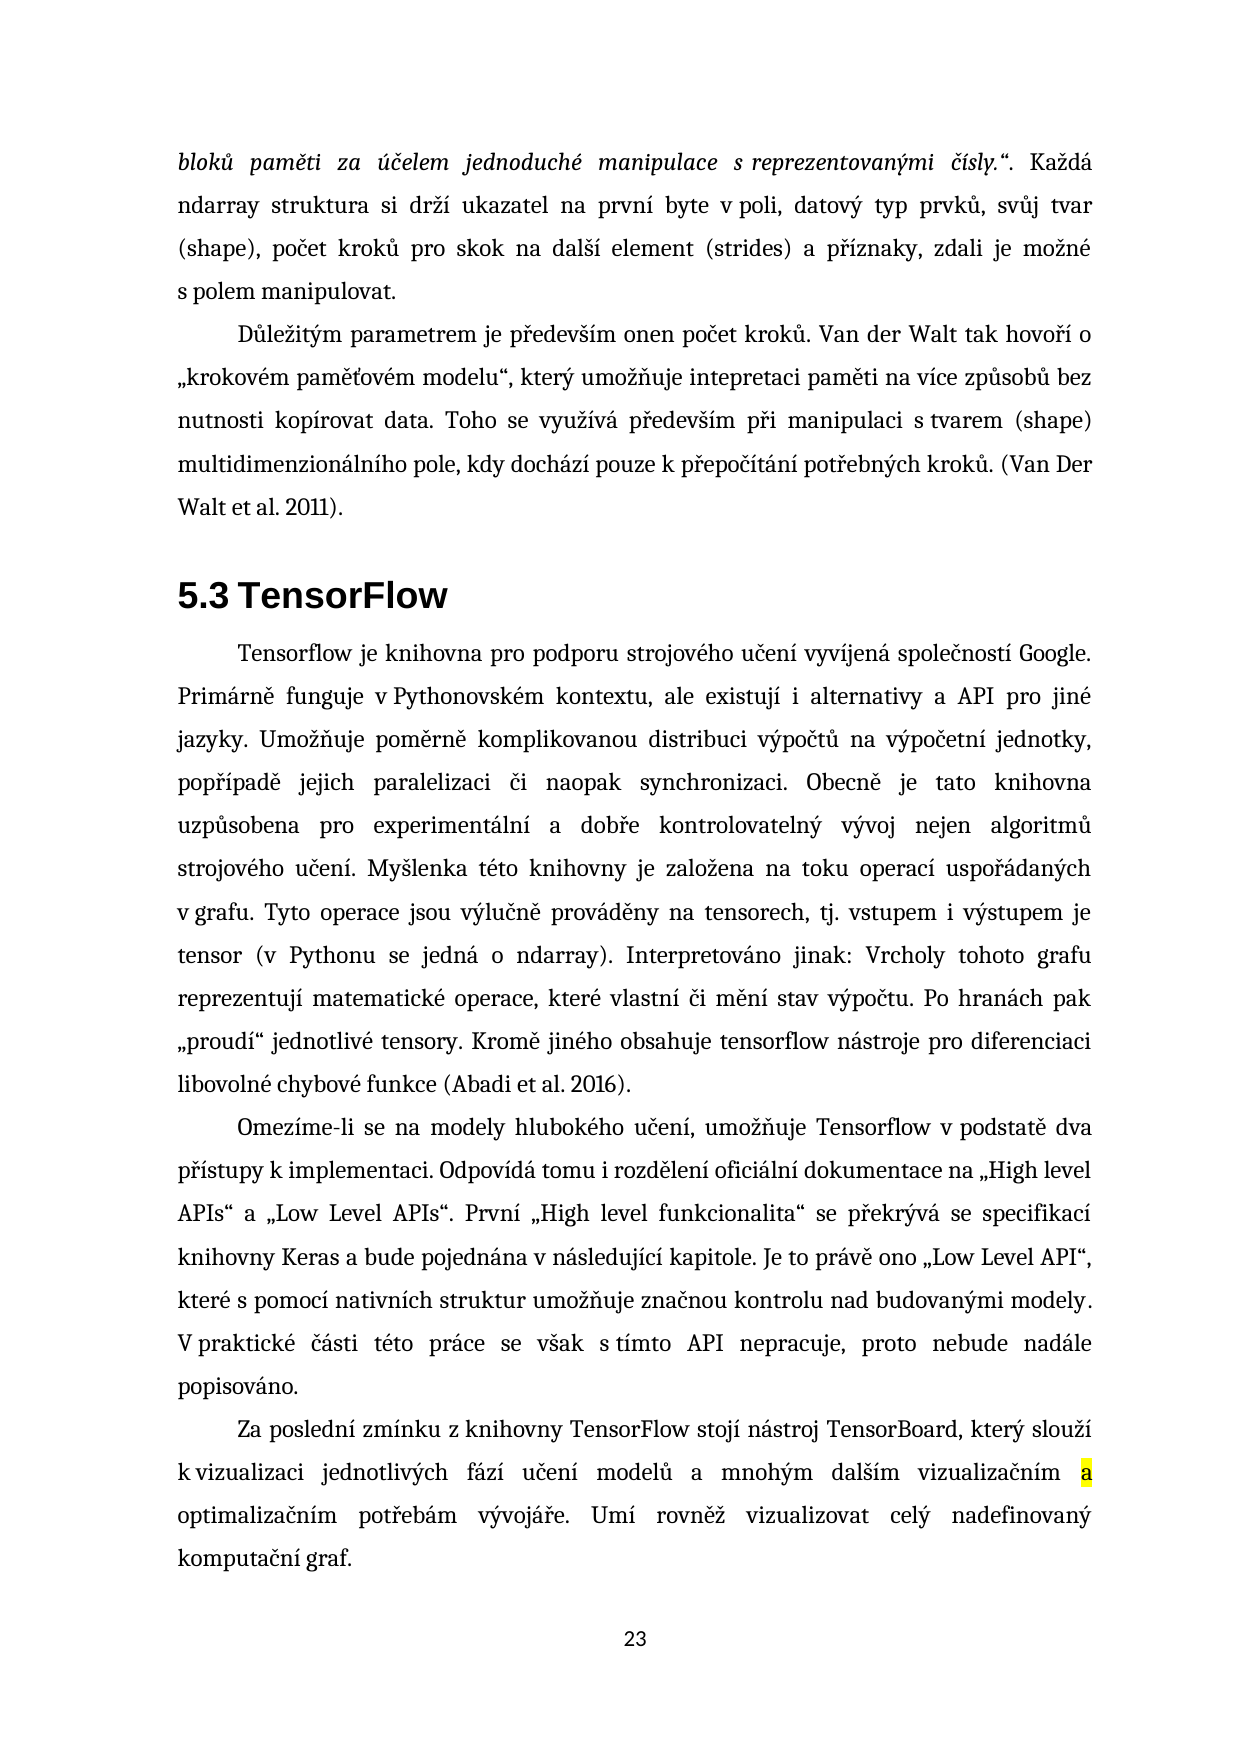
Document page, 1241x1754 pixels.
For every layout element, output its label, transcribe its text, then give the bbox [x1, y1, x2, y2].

text Omezíme-li se na modely hlubokého učení, umožňuje Tensorflow v podstatě dva přístupy k implementaci. Odpovídá tomu i rozdělení oficiální dokumentace na „High level APIs“ a „Low Level APIs“. První „High level funkcionalita“ se překrývá se specifikací knihovny Keras a bude pojednána v následující kapitole. Je to právě ono „Low Level API“, které s pomocí nativních struktur umožňuje značnou kontrolu nad budovanými modely. V praktické části této práce se však s tímto API nepracuje, proto nebude nadále popisováno. [177, 1113, 1092, 1401]
text Tensorflow je knihovna pro podporu strojového učení vyvíjená společností Google. Primárně funguje v Pythonovském kontextu, ale existují i alternativy a API pro jiné jazyky. Umožňuje poměrně komplikovanou distribuci výpočtů na výpočetní jednotky, popřípadě jejich paralelizaci či naopak synchronizaci. Obecně je tato knihovna uzpůsobena pro experimentální a dobře kontrolovatelný vývoj nejen algoritmů strojového učení. Myšlenka této knihovny je založena na toku operací uspořádaných v grafu. Tyto operace jsou výlučně prováděny na tensorech, tj. vstupem i výstupem je tensor (v Pythonu se jedná o ndarray). Interpretováno jinak: Vrcholy tohoto grafu reprezentují matematické operace, které vlastní či mění stav výpočtu. Po hranách pak „proudí“ jednotlivé tensory. Kromě jiného obsahuje tensorflow nástroje pro diferenciaci libovolné chybové funkce (Abadi et al. 2016). [177, 639, 1092, 1099]
text Za poslední zmínku z knihovny TensorFlow stojí nástroj TensorBoard, který slouží k vizualizaci jednotlivých fází učení modelů a mnohým dalším vizualizačním a optimalizačním potřebám vývojáře. Umí rovněž vizualizovat celý nadefinovaný komputační graf. [177, 1415, 1092, 1573]
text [177, 148, 1092, 306]
subtitle TensorFlow [177, 573, 1092, 616]
text Důležitým parametrem je především onen počet kroků. Van der Walt tak hovoří o „krokovém paměťovém modelu“, který umožňuje intepretaci paměti na více způsobů bez nutnosti kopírovat data. Toho se využívá především při manipulaci s tvarem (shape) multidimenzionálního pole, kdy dochází pouze k přepočítání potřebných kroků. (Van Der Walt et al. 2011). [177, 320, 1092, 521]
